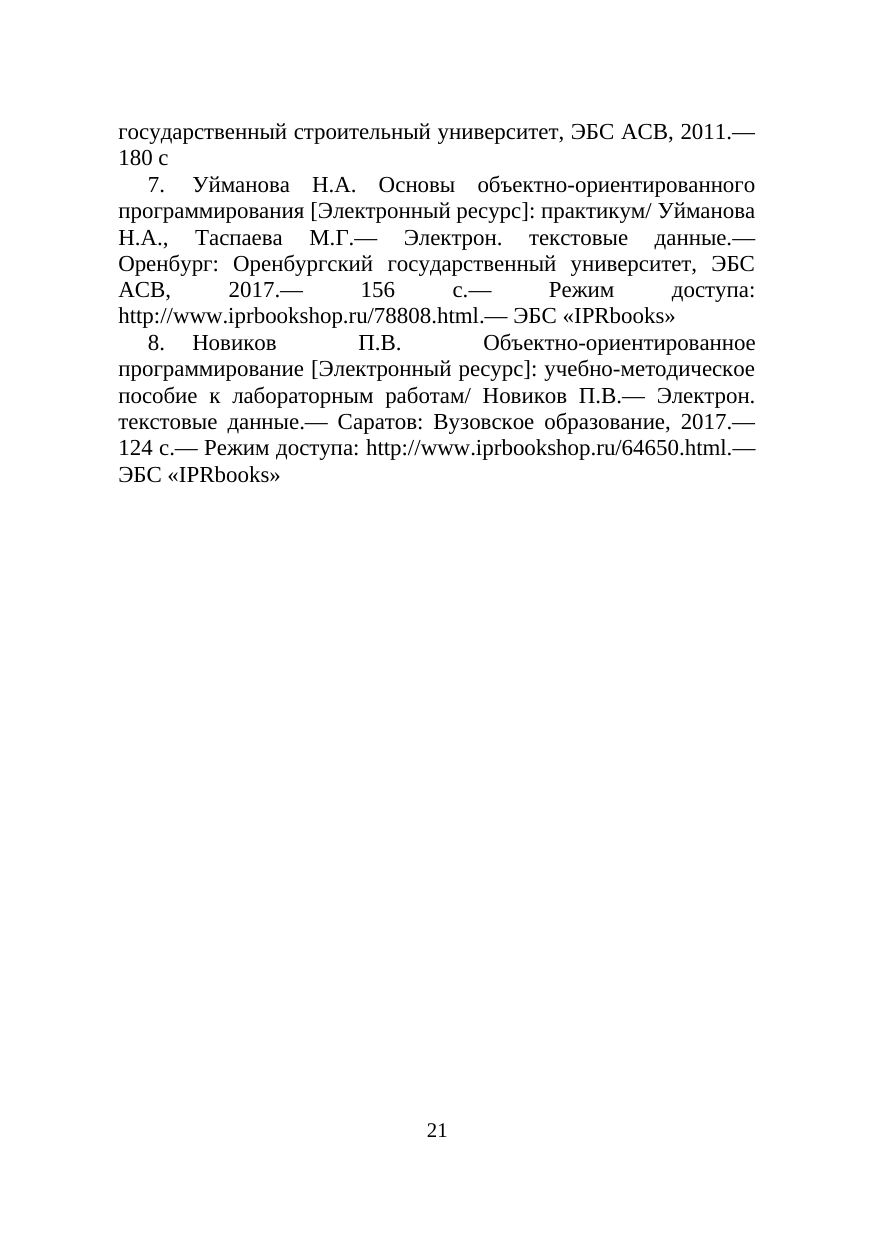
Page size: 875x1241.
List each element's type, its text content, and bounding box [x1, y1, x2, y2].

list Уйманова Н.А. Основы объектно-ориентированного программирования [Электронный ресурс]: практикум/ Уйманова Н.А., Таспаева М.Г.— Электрон. текстовые данные.— Оренбург: Оренбургский государственный университет, ЭБС АСВ, 2017.— 156 c.— Режим доступа: http://www.iprbookshop.ru/78808.html.— ЭБС «IPRbooks» [118, 171, 756, 329]
list Новиков П.В. Объектно-ориентированное программирование [Электронный ресурс]: учебно-методическое пособие к лабораторным работам/ Новиков П.В.— Электрон. текстовые данные.— Саратов: Вузовское образование, 2017.— 124 c.— Режим доступа: http://www.iprbookshop.ru/64650.html.— ЭБС «IPRbooks» [118, 329, 756, 487]
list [118, 118, 756, 171]
